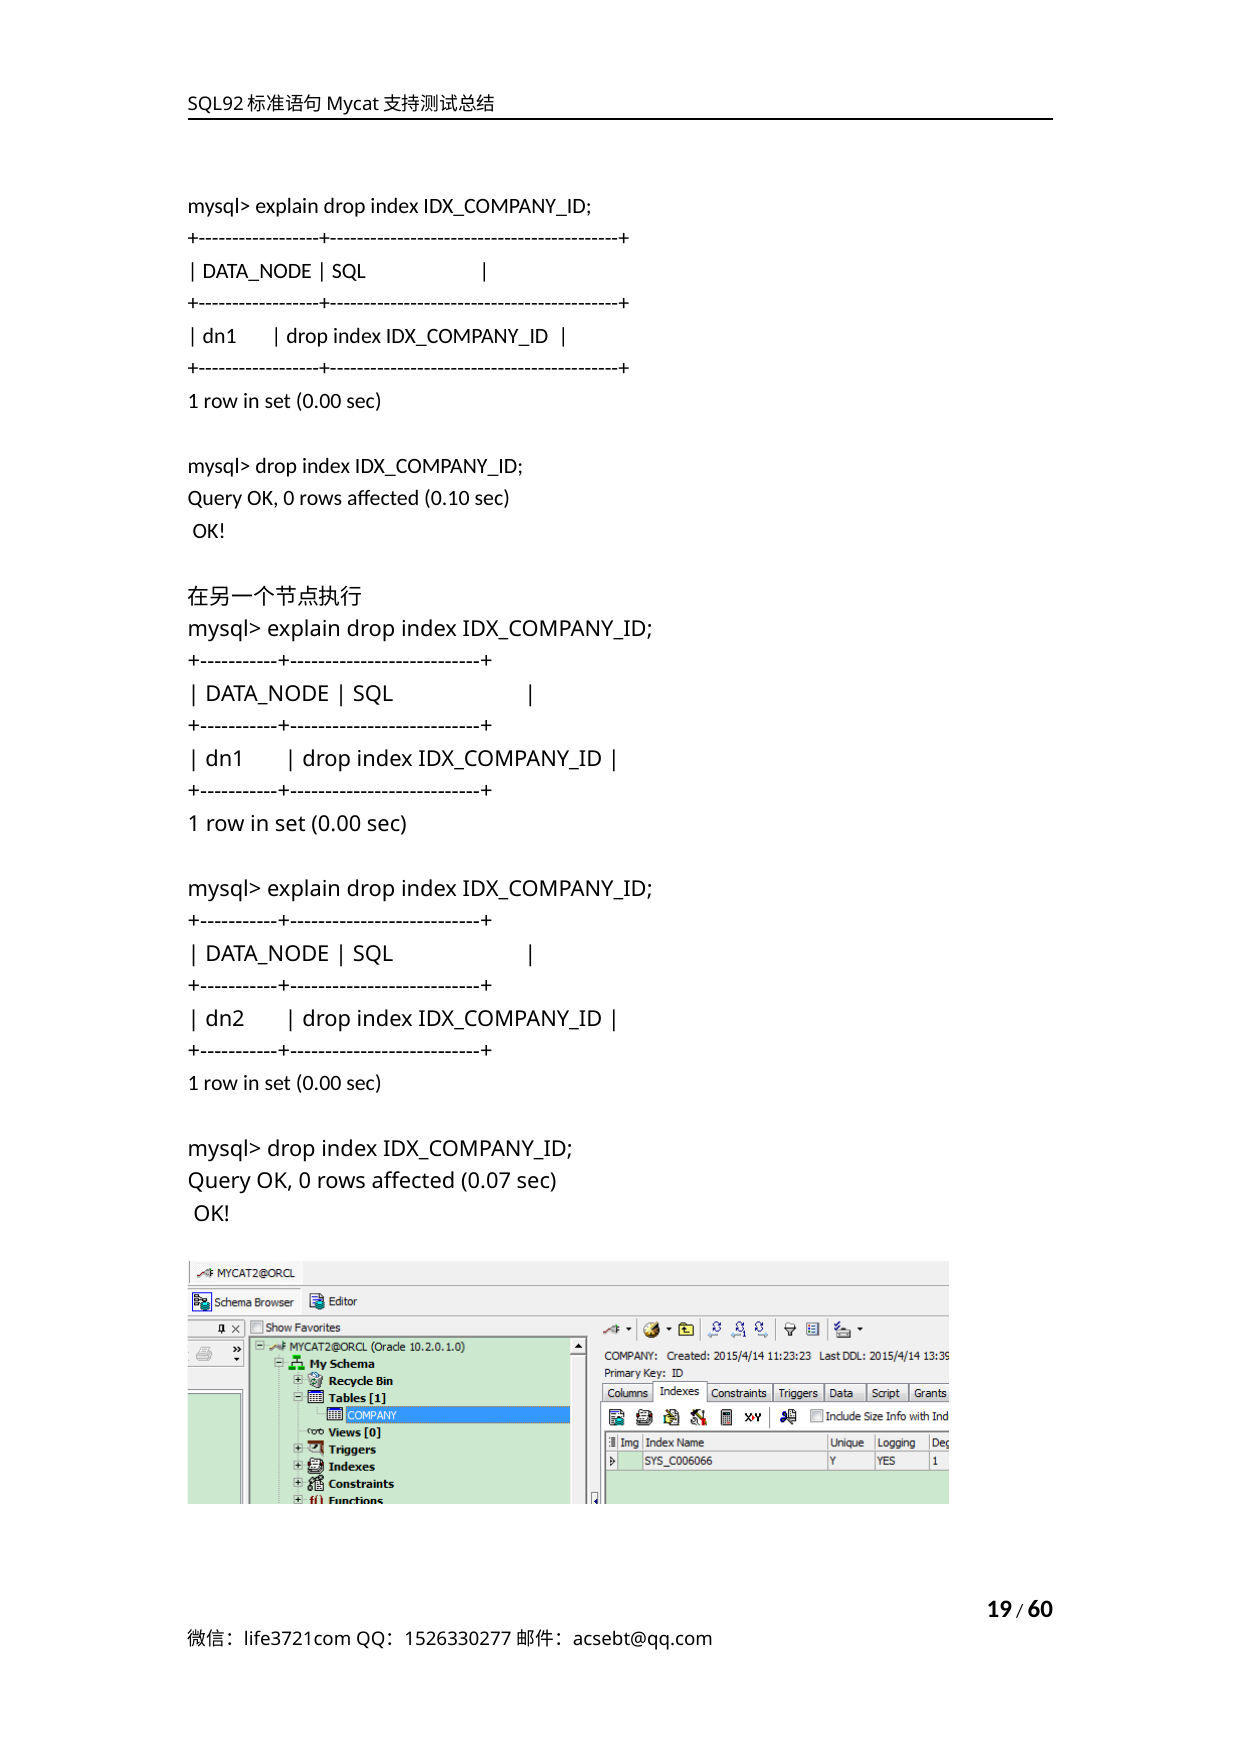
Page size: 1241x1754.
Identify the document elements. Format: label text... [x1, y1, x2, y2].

text mysql> explain drop index IDX_COMPANY_ID; [187, 611, 1053, 644]
text | dn1 | drop index IDX_COMPANY_ID | [187, 319, 1053, 351]
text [187, 286, 1053, 319]
text mysql> drop index IDX_COMPANY_ID; [187, 449, 1053, 481]
text | DATA_NODE | SQL | [187, 936, 1053, 969]
text | dn2 | drop index IDX_COMPANY_ID | [187, 1001, 1053, 1034]
text 1 row in set (0.00 sec) [187, 806, 1053, 839]
text | DATA_NODE | SQL | [187, 676, 1053, 709]
text OK! [187, 1196, 1053, 1229]
text Query OK, 0 rows affected (0.07 sec) [187, 1164, 1053, 1196]
text +-----------+---------------------------+ [187, 709, 1053, 741]
text 1 row in set (0.00 sec) [187, 384, 1053, 416]
text mysql> explain drop index IDX_COMPANY_ID; [187, 189, 1053, 221]
text +-----------+---------------------------+ [187, 904, 1053, 936]
text +-----------+---------------------------+ [187, 774, 1053, 806]
text | dn1 | drop index IDX_COMPANY_ID | [187, 741, 1053, 774]
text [187, 221, 1053, 254]
text 1 row in set (0.00 sec) [187, 1066, 1053, 1099]
text +------------------+-------------------------------------------+ [187, 351, 1053, 384]
text +-----------+---------------------------+ [187, 644, 1053, 676]
text +-----------+---------------------------+ [187, 1034, 1053, 1066]
text 在另一个节点执行 [187, 579, 1053, 611]
text mysql> explain drop index IDX_COMPANY_ID; [187, 871, 1053, 904]
text +-----------+---------------------------+ [187, 969, 1053, 1001]
text mysql> drop index IDX_COMPANY_ID; [187, 1131, 1053, 1164]
picture [187, 1261, 949, 1504]
text OK! [187, 514, 1053, 546]
text Query OK, 0 rows affected (0.10 sec) [187, 481, 1053, 514]
text | DATA_NODE | SQL | [187, 254, 1053, 286]
